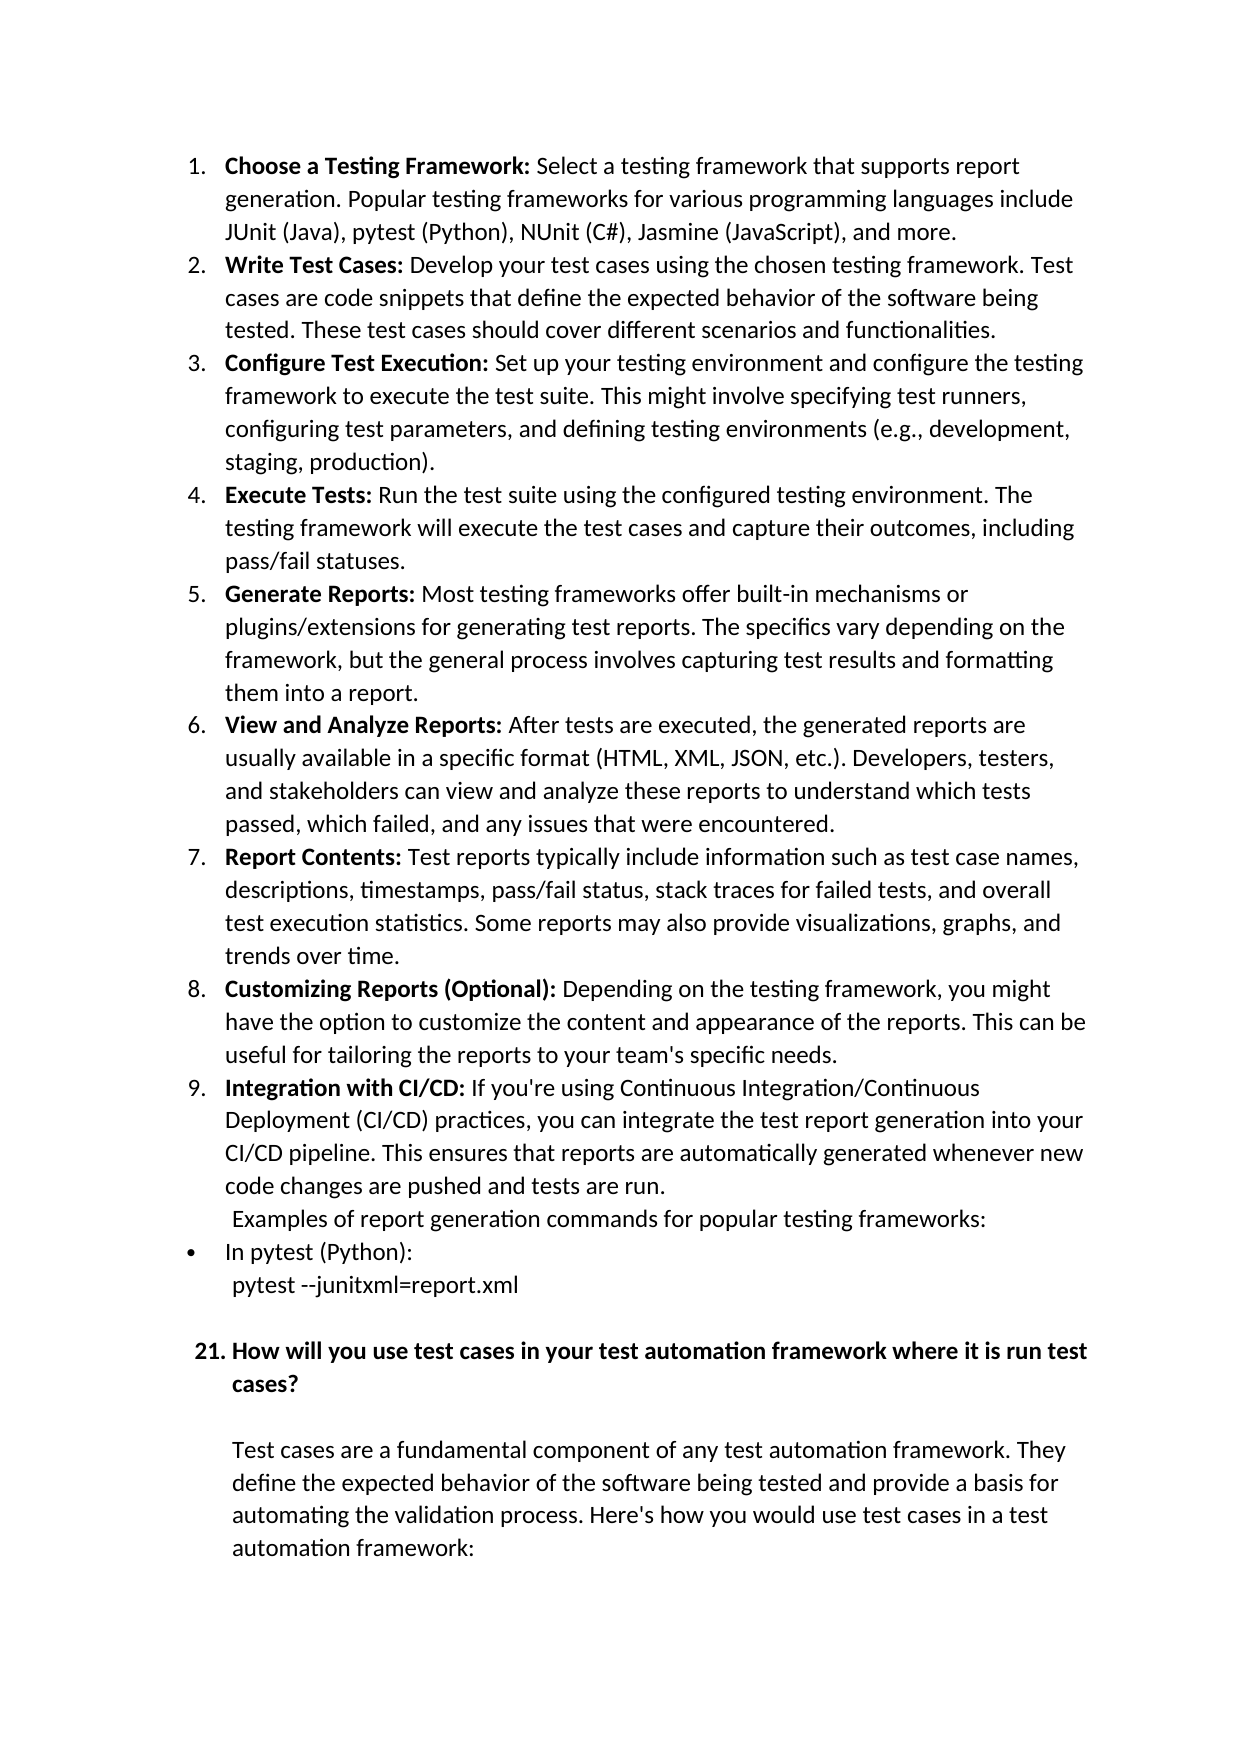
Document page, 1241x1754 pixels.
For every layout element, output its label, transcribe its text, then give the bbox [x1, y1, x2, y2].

list Report Contents: Test reports typically include information such as test case names, descriptions, timestamps, pass/fail status, stack traces for failed tests, and overall test execution statistics. Some reports may also provide visualizations, graphs, and trends over time. [187, 841, 1090, 971]
list View and Analyze Reports: After tests are executed, the generated reports are usually available in a specific format (HTML, XML, JSON, etc.). Developers, testers, and stakeholders can view and analyze these reports to understand which tests passed, which failed, and any issues that were encountered. [187, 709, 1090, 839]
list How will you use test cases in your test automation framework where it is run test cases? [194, 1335, 1090, 1398]
list Test cases are a fundamental component of any test automation framework. They define the expected behavior of the software being tested and provide a basis for automating the validation process. Here's how you would use test cases in a test automation framework: [232, 1434, 1090, 1563]
list Integration with CI/CD: If you're using Continuous Integration/Continuous Deployment (CI/CD) practices, you can integrate the test report generation into your CI/CD pipeline. This ensures that reports are automatically generated whenever new code changes are pushed and tests are run. [187, 1072, 1090, 1201]
list In pytest (Python): [187, 1236, 1090, 1267]
list Examples of report generation commands for popular testing frameworks: [232, 1203, 1090, 1234]
list Configure Test Execution: Set up your testing environment and configure the testing framework to execute the test suite. This might involve specifying test runners, configuring test parameters, and defining testing environments (e.g., development, staging, production). [187, 347, 1090, 477]
list Write Test Cases: Develop your test cases using the chosen testing framework. Test cases are code snippets that define the expected behavior of the software being tested. These test cases should cover different scenarios and functionalities. [187, 249, 1090, 345]
list Customizing Reports (Optional): Depending on the testing framework, you might have the option to customize the content and appearance of the reports. This can be useful for tailoring the reports to your team's specific needs. [187, 973, 1090, 1069]
list Choose a Testing Framework: Select a testing framework that supports report generation. Popular testing frameworks for various programming languages include JUnit (Java), pytest (Python), NUnit (C#), Jasmine (JavaScript), and more. [187, 150, 1090, 246]
list Generate Reports: Most testing frameworks offer built-in mechanisms or plugins/extensions for generating test reports. The specifics vary depending on the framework, but the general process involves capturing test results and formatting them into a report. [187, 578, 1090, 707]
list pytest --junitxml=report.xml [232, 1269, 1090, 1300]
list Execute Tests: Run the test suite using the configured testing environment. The testing framework will execute the test cases and capture their outcomes, including pass/fail statuses. [187, 479, 1090, 576]
